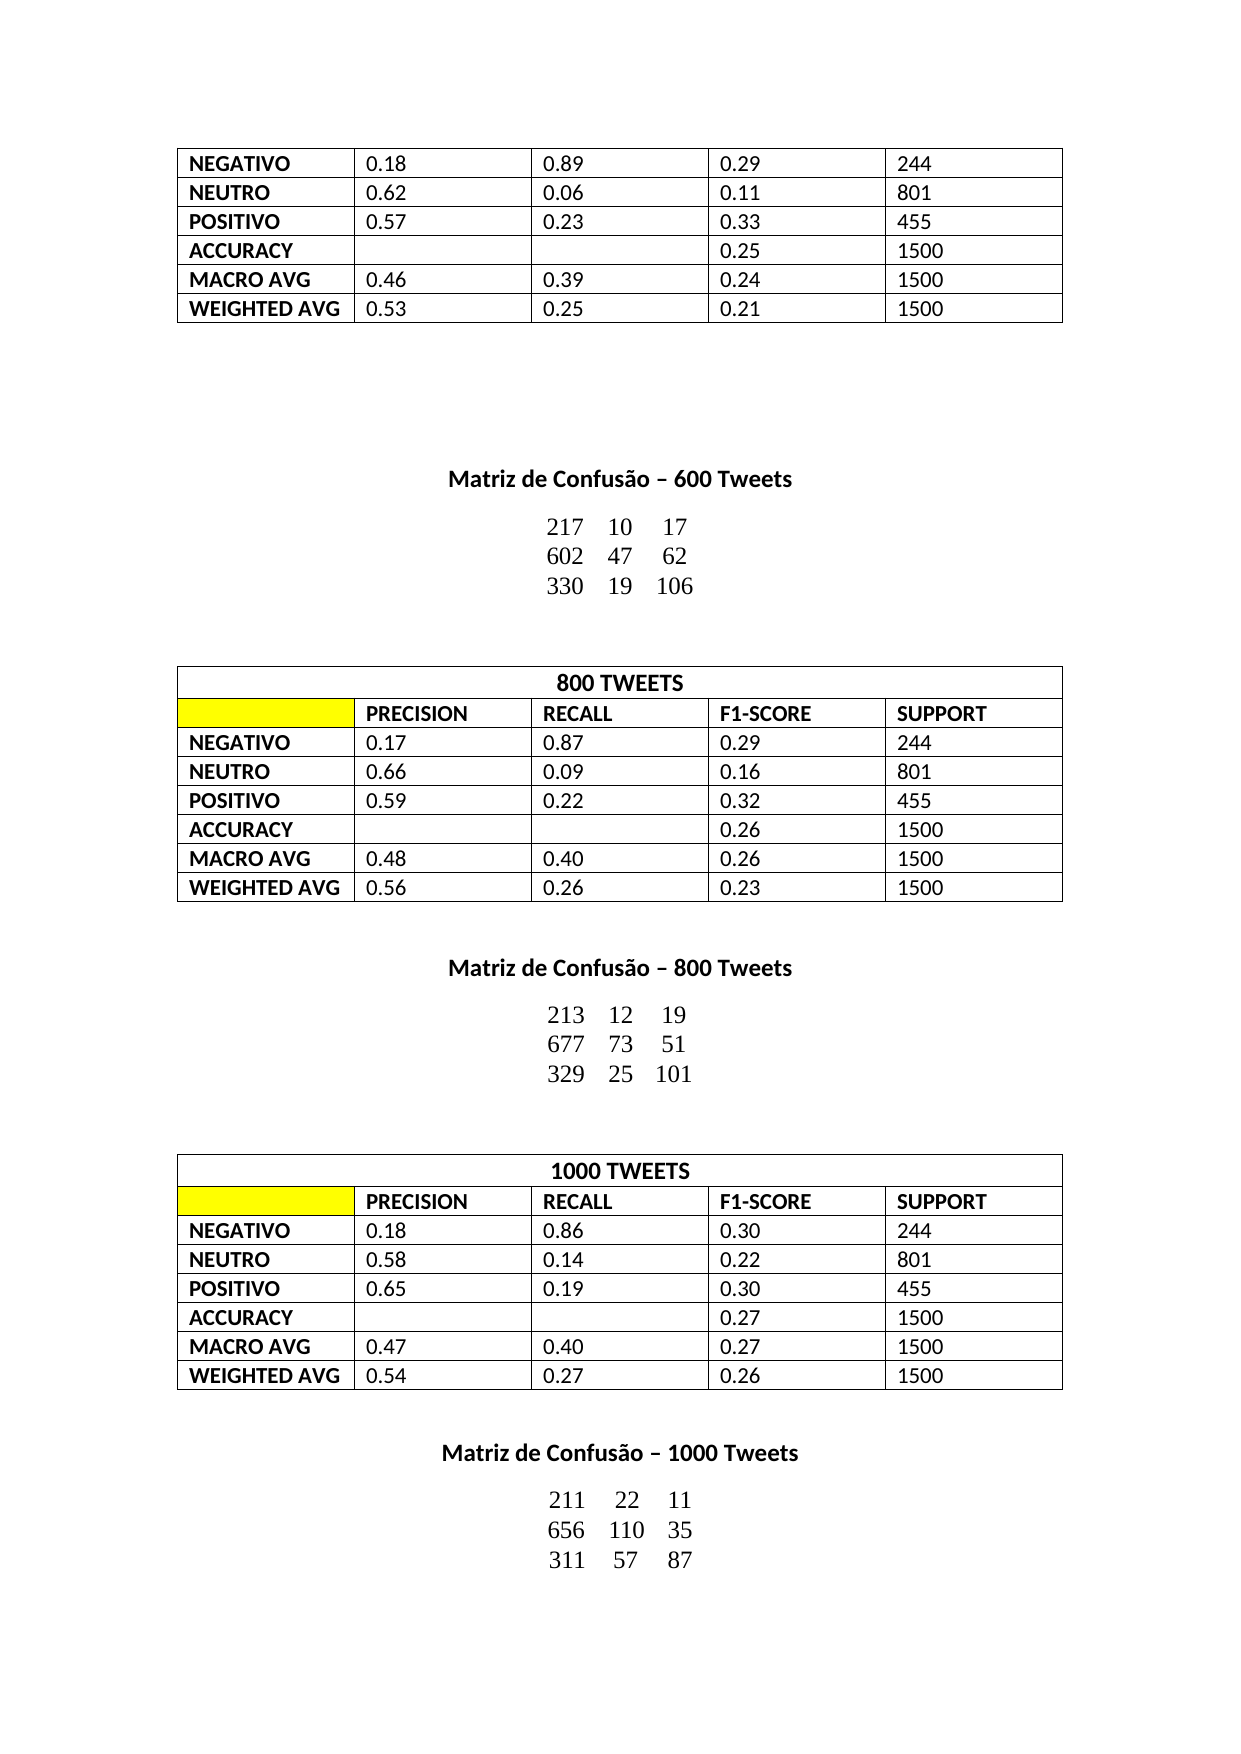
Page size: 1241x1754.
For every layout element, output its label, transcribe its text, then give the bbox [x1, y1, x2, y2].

table_cell POSITIVO [178, 207, 354, 235]
table_cell 0.32 [709, 786, 885, 814]
table_cell NEUTRO [178, 757, 354, 785]
table_header 800 TWEETS [178, 667, 1062, 698]
table_cell 0.25 [709, 236, 885, 264]
table_cell [178, 1187, 354, 1215]
table_cell NEGATIVO [178, 1216, 354, 1244]
table_cell 0.23 [532, 207, 708, 235]
table_cell 1500 [886, 1332, 1062, 1360]
table_cell 0.19 [532, 1274, 708, 1302]
table_cell PRECISION [355, 699, 531, 727]
table_cell 0.33 [709, 207, 885, 235]
table_cell RECALL [532, 699, 708, 727]
table_cell SUPPORT [886, 699, 1062, 727]
table_cell 0.56 [355, 873, 531, 901]
table_cell [532, 1303, 708, 1331]
table_cell 0.66 [355, 757, 531, 785]
table_cell MACRO AVG [178, 844, 354, 872]
table_cell [355, 815, 531, 843]
table_cell [178, 699, 354, 727]
table_cell NEGATIVO [178, 728, 354, 756]
table_cell 0.58 [355, 1245, 531, 1273]
text Matriz de Confusão – 600 Tweets [177, 464, 1063, 494]
table_cell 0.18 [355, 149, 531, 177]
table_cell 0.17 [355, 728, 531, 756]
table_cell 0.26 [709, 815, 885, 843]
table_cell 0.53 [355, 294, 531, 322]
table_header 1000 TWEETS [178, 1155, 1062, 1186]
table_cell WEIGHTED AVG [178, 1361, 354, 1389]
table_cell NEUTRO [178, 1245, 354, 1273]
table_cell 0.29 [709, 728, 885, 756]
table_cell 0.22 [709, 1245, 885, 1273]
table_cell 1500 [886, 294, 1062, 322]
table_cell 0.11 [709, 178, 885, 206]
table_cell 244 [886, 728, 1062, 756]
table_cell 0.62 [355, 178, 531, 206]
table_cell 0.40 [532, 1332, 708, 1360]
table_cell 0.87 [532, 728, 708, 756]
table_cell 455 [886, 1274, 1062, 1302]
table_cell 0.14 [532, 1245, 708, 1273]
table_cell ACCURACY [178, 1303, 354, 1331]
table_cell 0.29 [709, 149, 885, 177]
table_cell WEIGHTED AVG [178, 294, 354, 322]
table_cell 0.89 [532, 149, 708, 177]
table_cell 0.57 [355, 207, 531, 235]
table_cell 801 [886, 1245, 1062, 1273]
table_cell [355, 1303, 531, 1331]
table_cell 1500 [886, 236, 1062, 264]
table_cell 1500 [886, 1303, 1062, 1331]
table_cell 1500 [886, 815, 1062, 843]
table_cell WEIGHTED AVG [178, 873, 354, 901]
table_cell 0.26 [532, 873, 708, 901]
table_cell 1500 [886, 873, 1062, 901]
table_cell 0.30 [709, 1216, 885, 1244]
table_cell [532, 236, 708, 264]
table_cell 1500 [886, 1361, 1062, 1389]
table_cell NEGATIVO [178, 149, 354, 177]
table_cell [355, 236, 531, 264]
table_cell POSITIVO [178, 1274, 354, 1302]
table_cell 455 [886, 207, 1062, 235]
table_cell ACCURACY [178, 236, 354, 264]
table_cell 1500 [886, 844, 1062, 872]
table_cell 0.26 [709, 1361, 885, 1389]
table_cell 0.27 [532, 1361, 708, 1389]
table_cell 244 [886, 149, 1062, 177]
table_cell 1500 [886, 265, 1062, 293]
table_cell 0.24 [709, 265, 885, 293]
table_cell POSITIVO [178, 786, 354, 814]
table_cell 455 [886, 786, 1062, 814]
table_cell RECALL [532, 1187, 708, 1215]
table_cell 0.86 [532, 1216, 708, 1244]
table_cell 0.22 [532, 786, 708, 814]
table_cell 0.40 [532, 844, 708, 872]
table_cell MACRO AVG [178, 1332, 354, 1360]
table_cell 0.47 [355, 1332, 531, 1360]
table_cell 0.59 [355, 786, 531, 814]
table_cell F1-SCORE [709, 1187, 885, 1215]
table_cell ACCURACY [178, 815, 354, 843]
table_cell 0.25 [532, 294, 708, 322]
table_cell F1-SCORE [709, 699, 885, 727]
table_cell 0.39 [532, 265, 708, 293]
table_cell 0.26 [709, 844, 885, 872]
table_cell 0.27 [709, 1303, 885, 1331]
table_cell [532, 815, 708, 843]
table_cell NEUTRO [178, 178, 354, 206]
table_cell 0.48 [355, 844, 531, 872]
table_cell 801 [886, 757, 1062, 785]
table_cell 0.30 [709, 1274, 885, 1302]
table_cell 0.09 [532, 757, 708, 785]
table_cell 0.65 [355, 1274, 531, 1302]
table_cell 0.46 [355, 265, 531, 293]
table_cell 0.18 [355, 1216, 531, 1244]
table_cell MACRO AVG [178, 265, 354, 293]
table_cell 244 [886, 1216, 1062, 1244]
table_cell 0.27 [709, 1332, 885, 1360]
table_cell 0.23 [709, 873, 885, 901]
table_cell SUPPORT [886, 1187, 1062, 1215]
table_cell 0.54 [355, 1361, 531, 1389]
text Matriz de Confusão – 800 Tweets [177, 952, 1063, 982]
table_cell 0.16 [709, 757, 885, 785]
table_cell 801 [886, 178, 1062, 206]
table_cell PRECISION [355, 1187, 531, 1215]
text Matriz de Confusão – 1000 Tweets [177, 1437, 1063, 1468]
table_cell 0.21 [709, 294, 885, 322]
table_cell 0.06 [532, 178, 708, 206]
